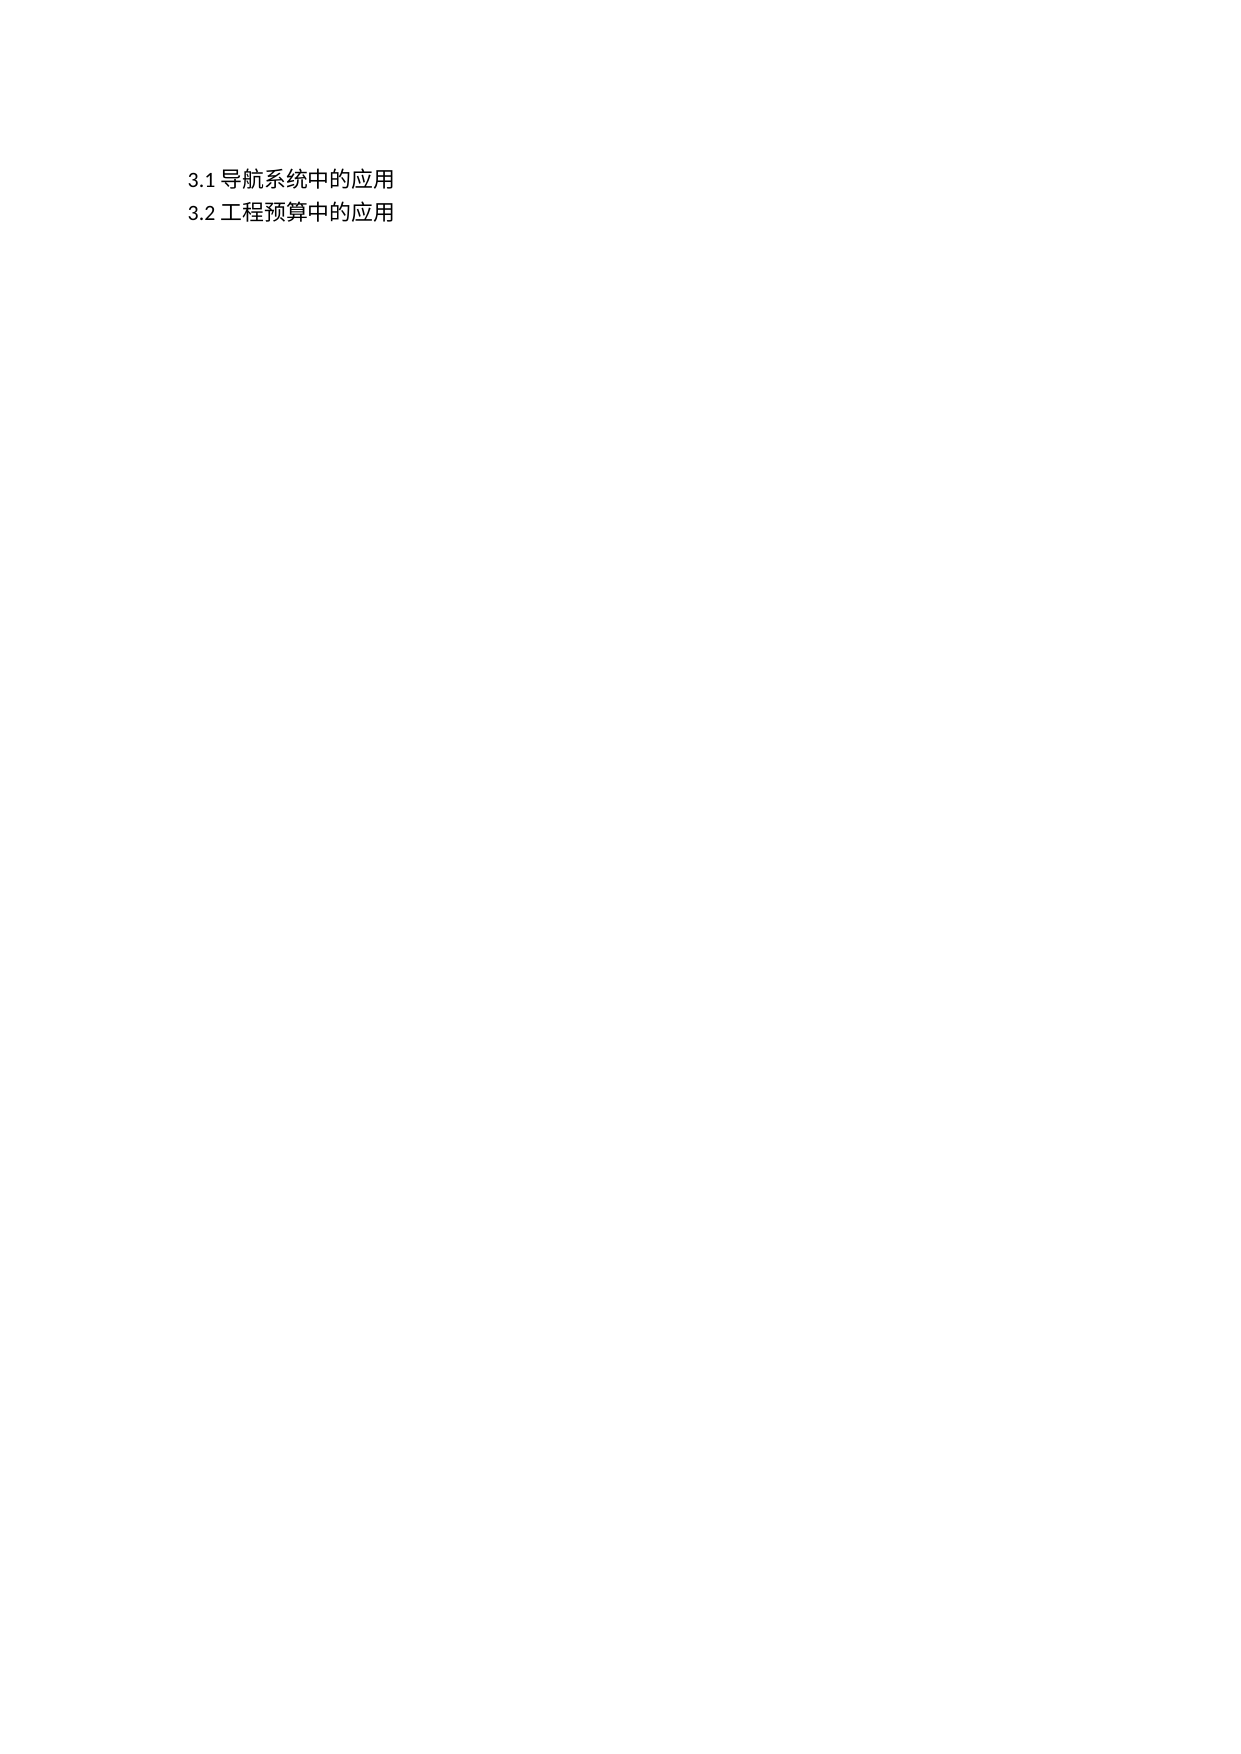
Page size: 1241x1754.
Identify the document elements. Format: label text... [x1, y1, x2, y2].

text 3.1 导航系统中的应用 [187, 162, 1053, 194]
text 3.2 工程预算中的应用 [187, 194, 1053, 227]
